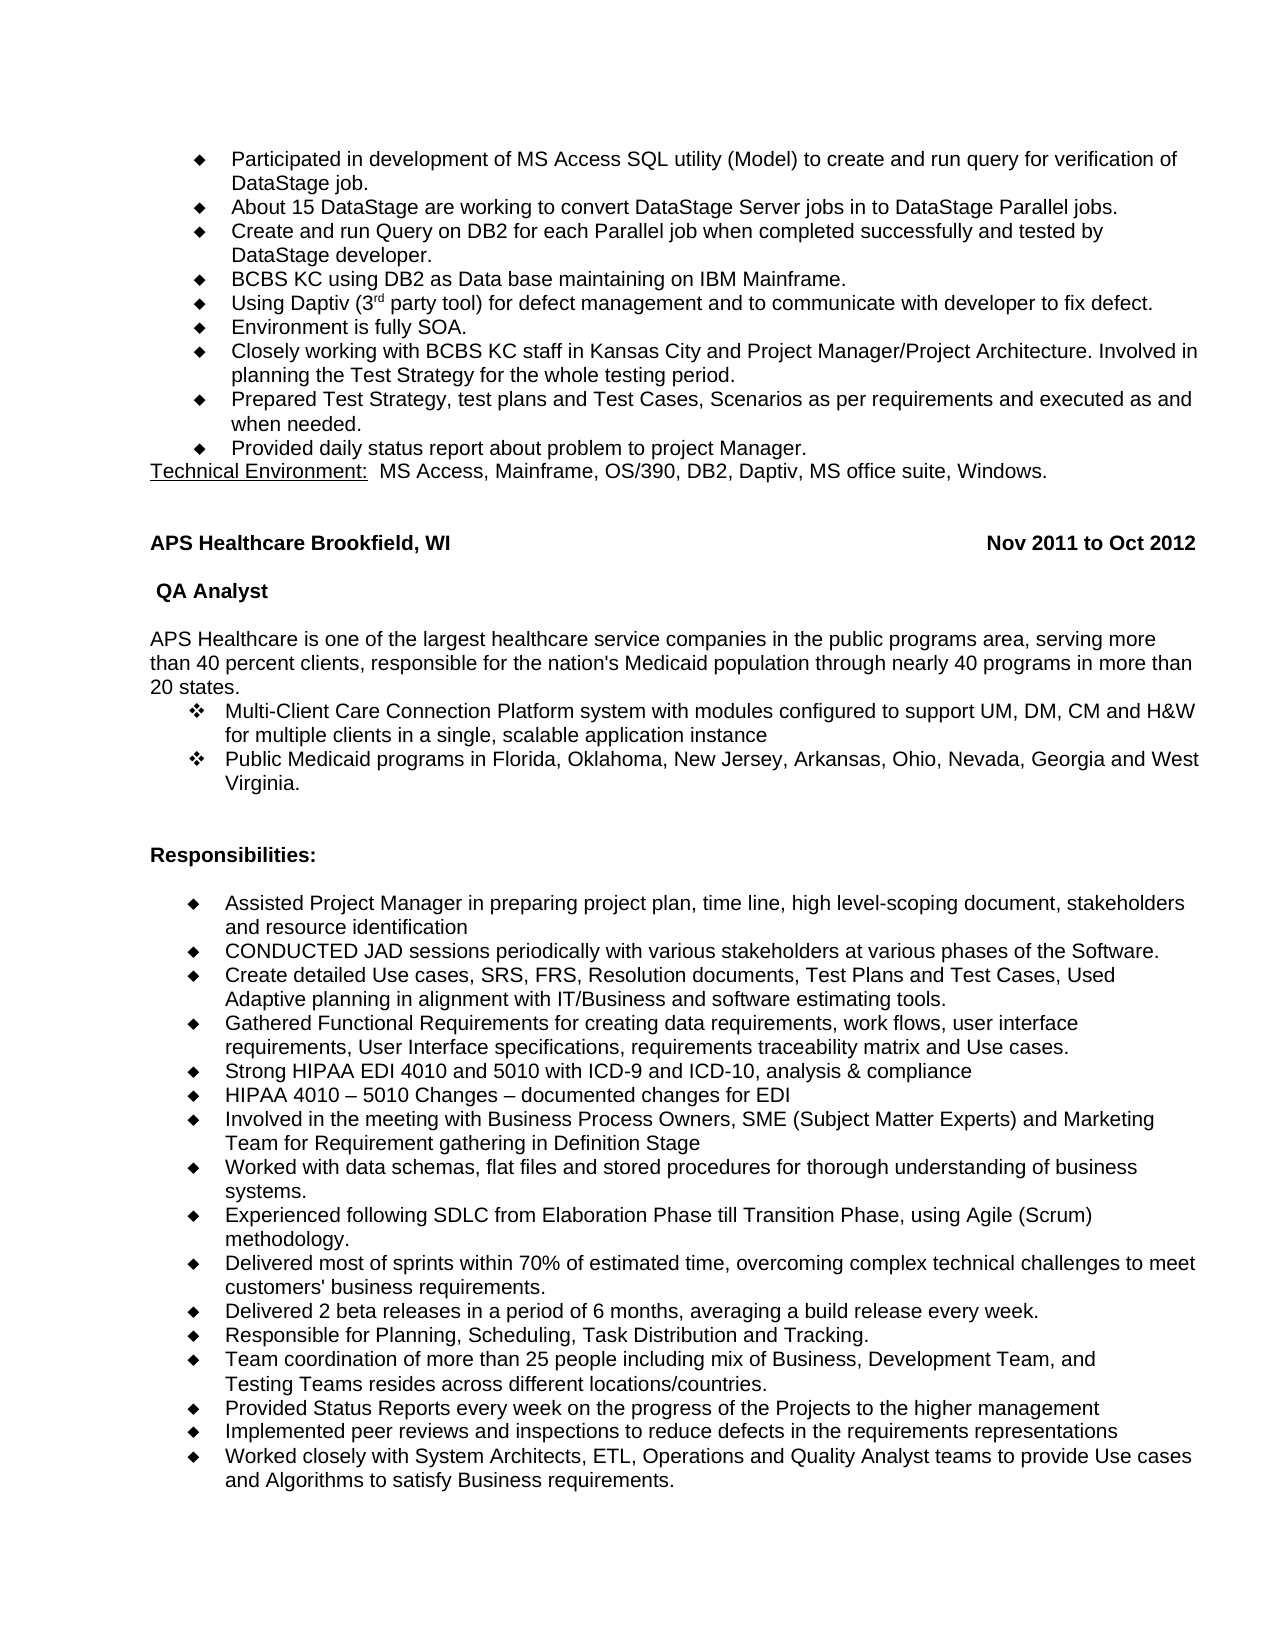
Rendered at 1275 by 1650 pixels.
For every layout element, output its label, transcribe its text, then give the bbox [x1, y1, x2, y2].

list Involved in the meeting with Business Process Owners, SME (Subject Matter Experts) and Marketing Team for Requirement gathering in Definition Stage [187, 1107, 1200, 1155]
text APS Healthcare Brookfield, WI Nov 2011 to Oct 2012 [150, 531, 1200, 579]
list Team coordination of more than 25 people including mix of Business, Development Team, and [187, 1347, 1200, 1371]
text APS Healthcare is one of the largest healthcare service companies in the public programs area, serving more than 40 percent clients, responsible for the nation's Medicaid population through nearly 40 programs in more than 20 states. [150, 627, 1200, 699]
list Environment is fully SOA. [194, 315, 1200, 339]
list Delivered most of sprints within 70% of estimated time, overcoming complex technical challenges to meet customers' business requirements. [187, 1251, 1200, 1299]
list Closely working with BCBS KC staff in Kansas City and Project Manager/Project Architecture. Involved in planning the Test Strategy for the whole testing period. [194, 339, 1200, 387]
list Provided daily status report about problem to project Manager. [194, 435, 1200, 459]
list Assisted Project Manager in preparing project plan, time line, high level-scoping document, stakeholders and resource identification [187, 891, 1200, 939]
list Experienced following SDLC from Elaboration Phase till Transition Phase, using Agile (Scrum) methodology. [187, 1203, 1200, 1251]
list Prepared Test Strategy, test plans and Test Cases, Scenarios as per requirements and executed as and when needed. [194, 387, 1200, 435]
list HIPAA 4010 – 5010 Changes – documented changes for EDI [187, 1083, 1200, 1107]
list Responsible for Planning, Scheduling, Task Distribution and Tracking. [187, 1323, 1200, 1347]
list Create detailed Use cases, SRS, FRS, Resolution documents, Test Plans and Test Cases, Used Adaptive planning in alignment with IT/Business and software estimating tools. [187, 963, 1200, 1011]
list Delivered 2 beta releases in a period of 6 months, averaging a build release every week. [187, 1299, 1200, 1323]
text Testing Teams resides across different locations/countries. [225, 1371, 1200, 1395]
list Multi-Client Care Connection Platform system with modules configured to support UM, DM, CM and H&W for multiple clients in a single, scalable application instance [187, 699, 1200, 747]
list Using Daptiv (3rd party tool) for defect management and to communicate with developer to fix defect. [194, 291, 1200, 315]
text Responsibilities: [150, 843, 1200, 867]
list CONDUCTED JAD sessions periodically with various stakeholders at various phases of the Software. [187, 939, 1200, 963]
text Technical Environment: MS Access, Mainframe, OS/390, DB2, Daptiv, MS office suite, Windows. [150, 459, 1200, 483]
list About 15 DataStage are working to convert DataStage Server jobs in to DataStage Parallel jobs. [194, 195, 1200, 219]
list Participated in development of MS Access SQL utility (Model) to create and run query for verification of DataStage job. [194, 147, 1200, 195]
list BCBS KC using DB2 as Data base maintaining on IBM Mainframe. [194, 267, 1200, 291]
list Worked with data schemas, flat files and stored procedures for thorough understanding of business systems. [187, 1155, 1200, 1203]
list Provided Status Reports every week on the progress of the Projects to the higher management [187, 1395, 1200, 1419]
list Gathered Functional Requirements for creating data requirements, work flows, user interface requirements, User Interface specifications, requirements traceability matrix and Use cases. [187, 1011, 1200, 1059]
list Public Medicaid programs in Florida, Oklahoma, New Jersey, Arkansas, Ohio, Nevada, Georgia and West Virginia. [187, 747, 1200, 795]
list Strong HIPAA EDI 4010 and 5010 with ICD-9 and ICD-10, analysis & compliance [187, 1059, 1200, 1083]
text QA Analyst [150, 579, 1200, 603]
list Implemented peer reviews and inspections to reduce defects in the requirements representations [187, 1419, 1200, 1443]
list Create and run Query on DB2 for each Parallel job when completed successfully and tested by DataStage developer. [194, 219, 1200, 267]
list Worked closely with System Architects, ETL, Operations and Quality Analyst teams to provide Use cases and Algorithms to satisfy Business requirements. [187, 1443, 1200, 1491]
